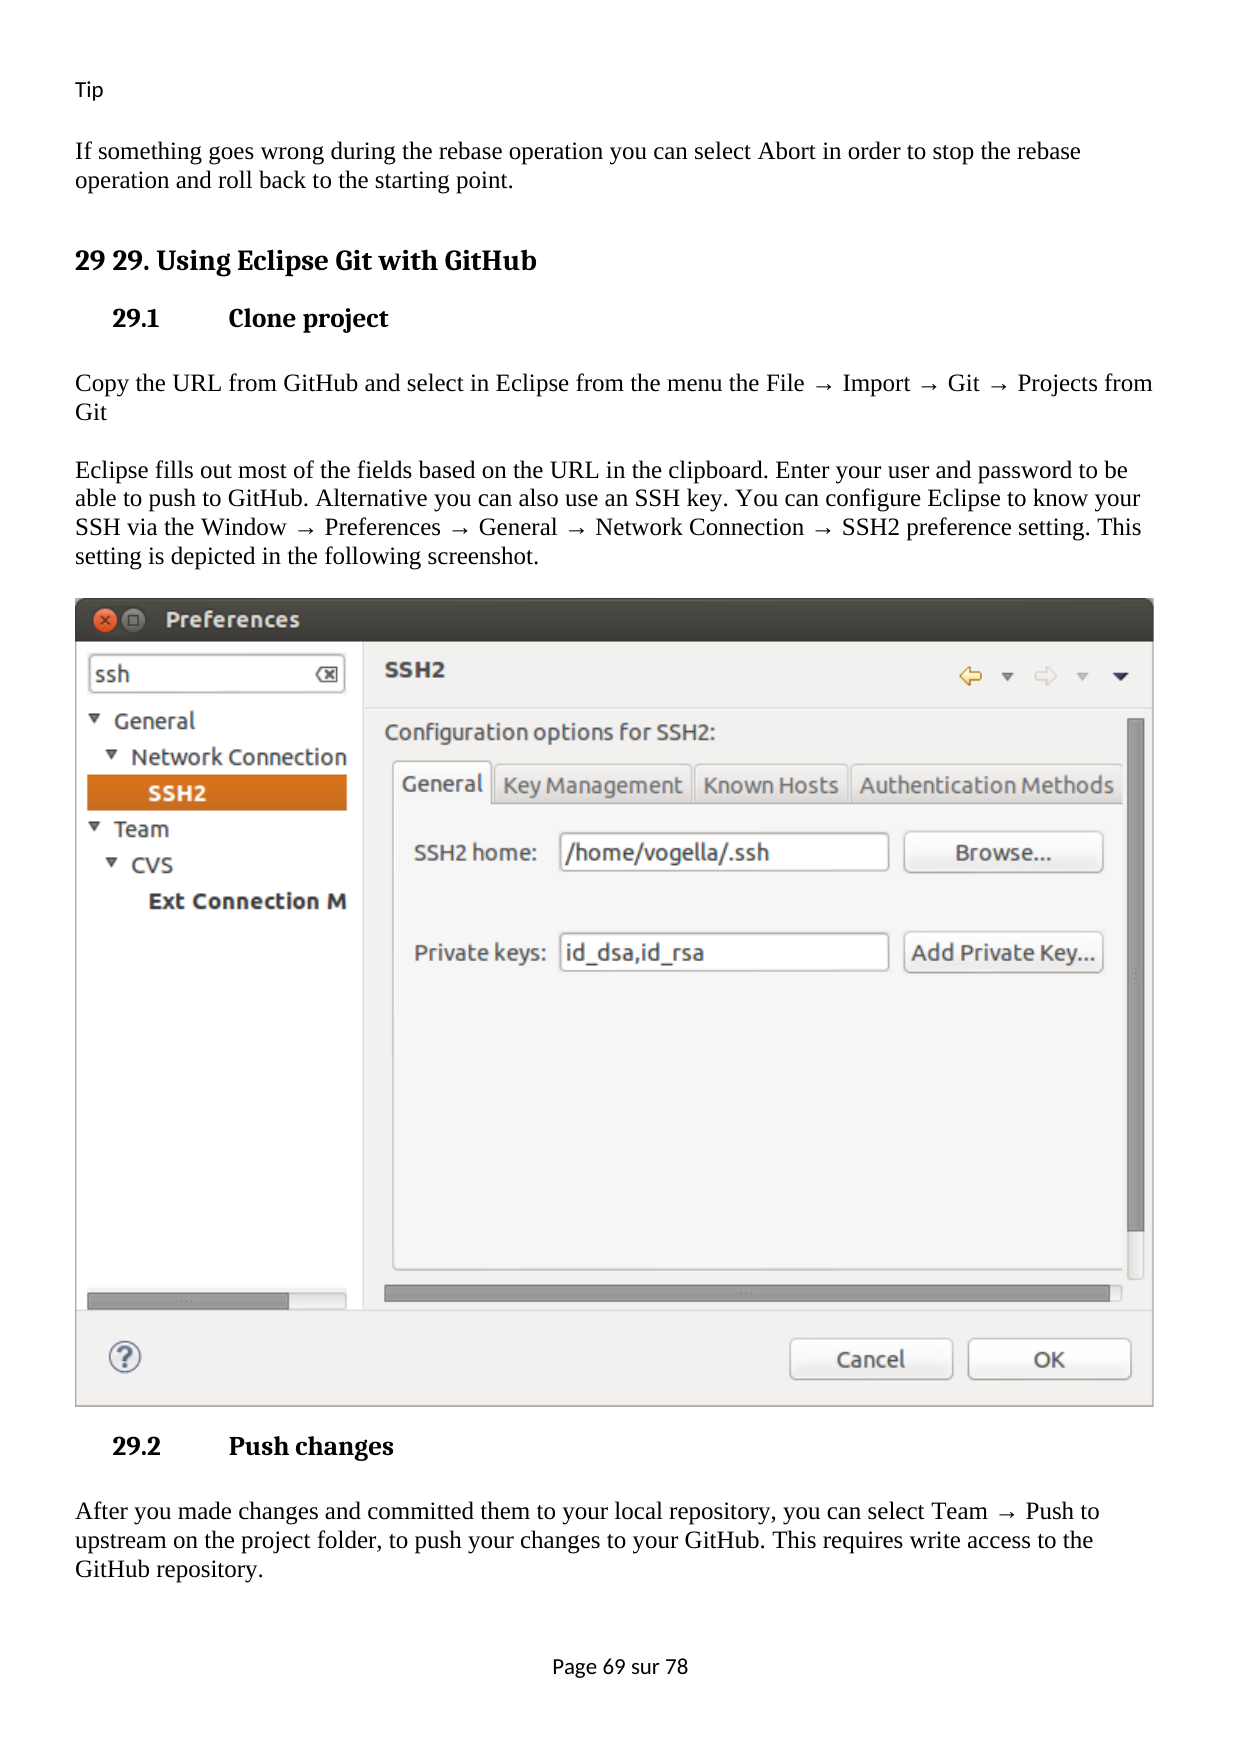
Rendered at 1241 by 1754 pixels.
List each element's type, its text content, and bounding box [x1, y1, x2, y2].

subtitle Push changes [112, 1431, 1165, 1462]
subtitle Clone project [112, 303, 1165, 334]
text Eclipse fills out most of the fields based on the URL in the clipboard. Enter your user and password to be able to push to GitHub. Alternative you can also use an SSH key. You can configure Eclipse to know your SSH via the Window → Preferences → General → Network Connection → SSH2 preference setting. This setting is depicted in the following screenshot. [75, 455, 1165, 570]
text If something goes wrong during the rebase operation you can select Abort in order to stop the rebase operation and roll back to the starting point. [75, 136, 1165, 194]
text Copy the URL from GitHub and select in Eclipse from the menu the File → Import → Git → Projects from Git [75, 368, 1165, 426]
picture [75, 598, 1154, 1407]
subtitle 29. Using Eclipse Git with GitHub [75, 244, 1165, 277]
text Tip [75, 75, 1165, 103]
text After you made changes and committed them to your local repository, you can select Team → Push to upstream on the project folder, to push your changes to your GitHub. This requires write access to the GitHub repository. [75, 1496, 1165, 1582]
